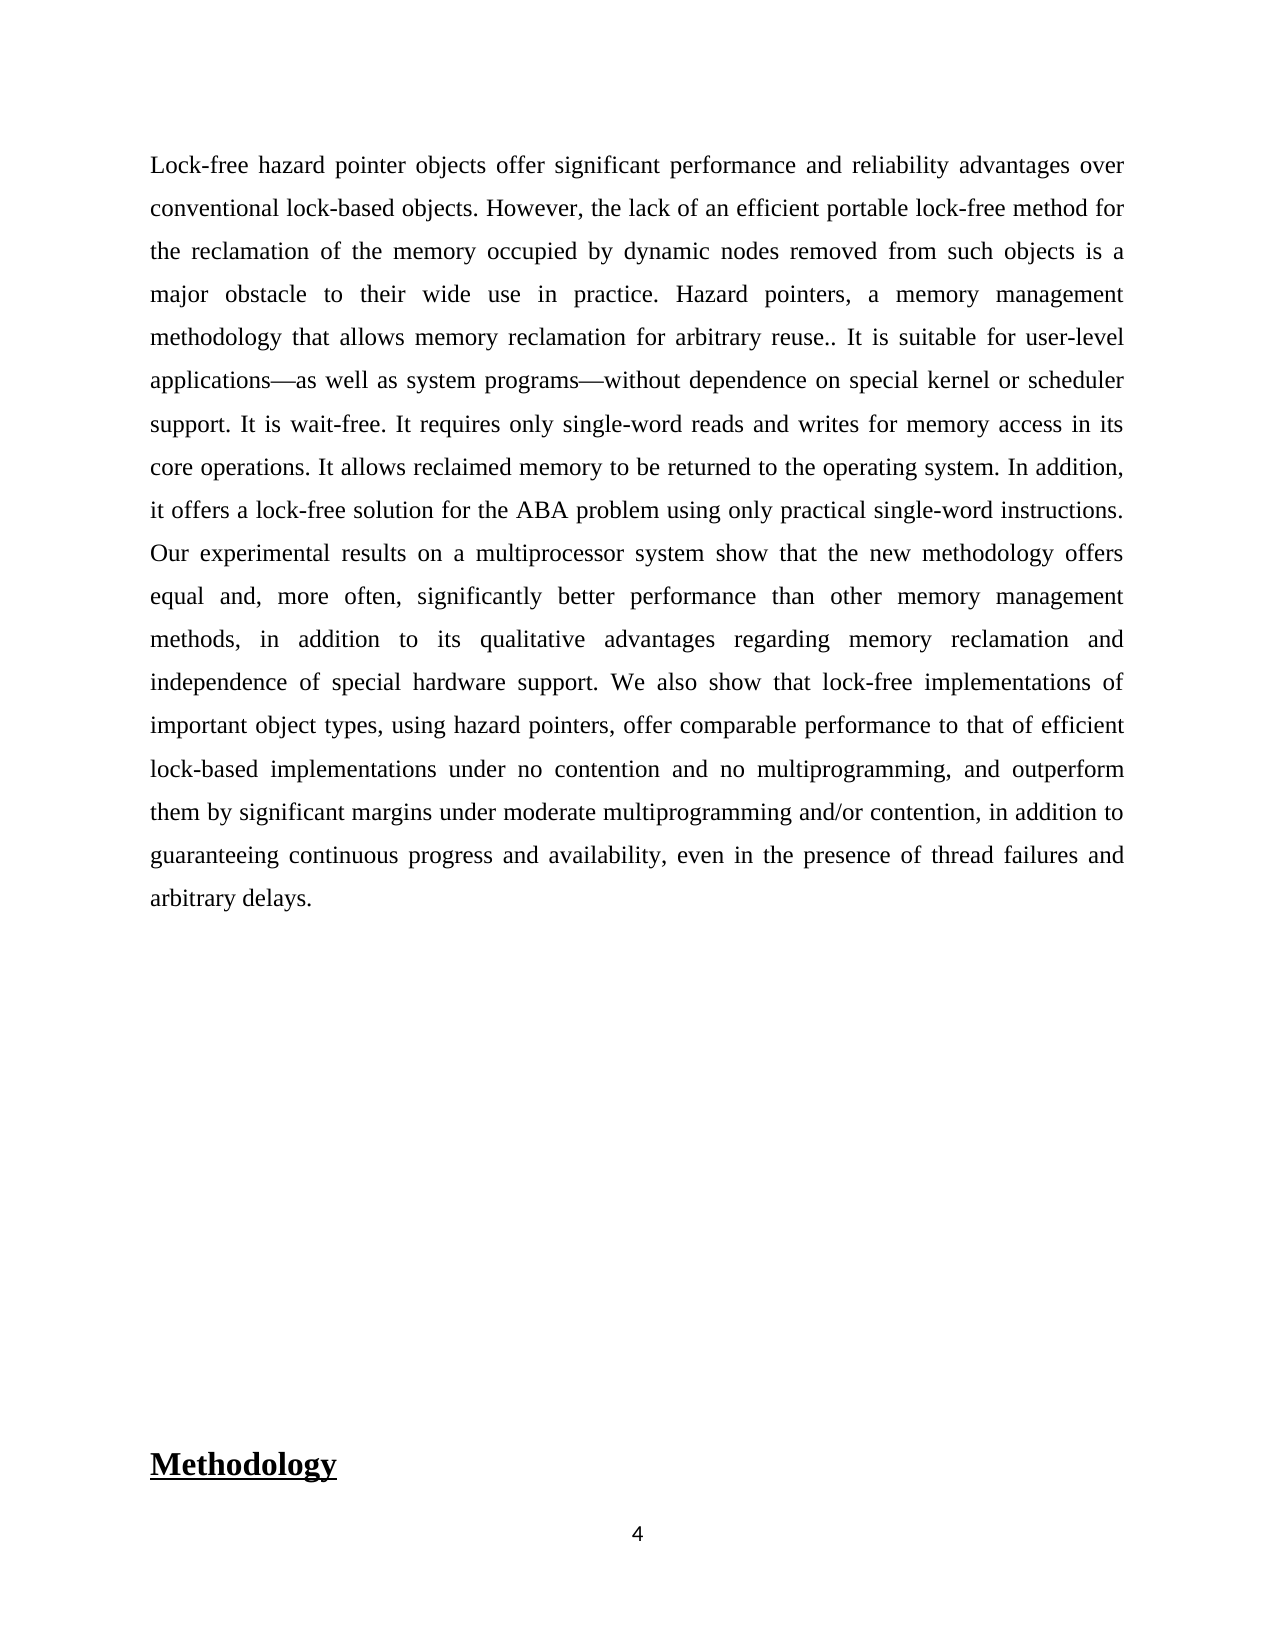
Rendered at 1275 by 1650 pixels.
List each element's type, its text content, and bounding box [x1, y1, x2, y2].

text Lock-free hazard pointer objects offer significant performance and reliability advantages over conventional lock-based objects. However, the lack of an efficient portable lock-free method for the reclamation of the memory occupied by dynamic nodes removed from such objects is a major obstacle to their wide use in practice. Hazard pointers, a memory management methodology that allows memory reclamation for arbitrary reuse.. It is suitable for user-level applications—as well as system programs—without dependence on special kernel or scheduler support. It is wait-free. It requires only single-word reads and writes for memory access in its core operations. It allows reclaimed memory to be returned to the operating system. In addition, it offers a lock-free solution for the ABA problem using only practical single-word instructions. Our experimental results on a multiprocessor system show that the new methodology offers equal and, more often, significantly better performance than other memory management methods, in addition to its qualitative advantages regarding memory reclamation and independence of special hardware support. We also show that lock-free implementations of important object types, using hazard pointers, offer comparable performance to that of efficient lock-based implementations under no contention and no multiprogramming, and outperform them by significant margins under moderate multiprogramming and/or contention, in addition to guaranteeing continuous progress and availability, even in the presence of thread failures and arbitrary delays. [150, 150, 1125, 912]
text Methodology [150, 1444, 1125, 1483]
